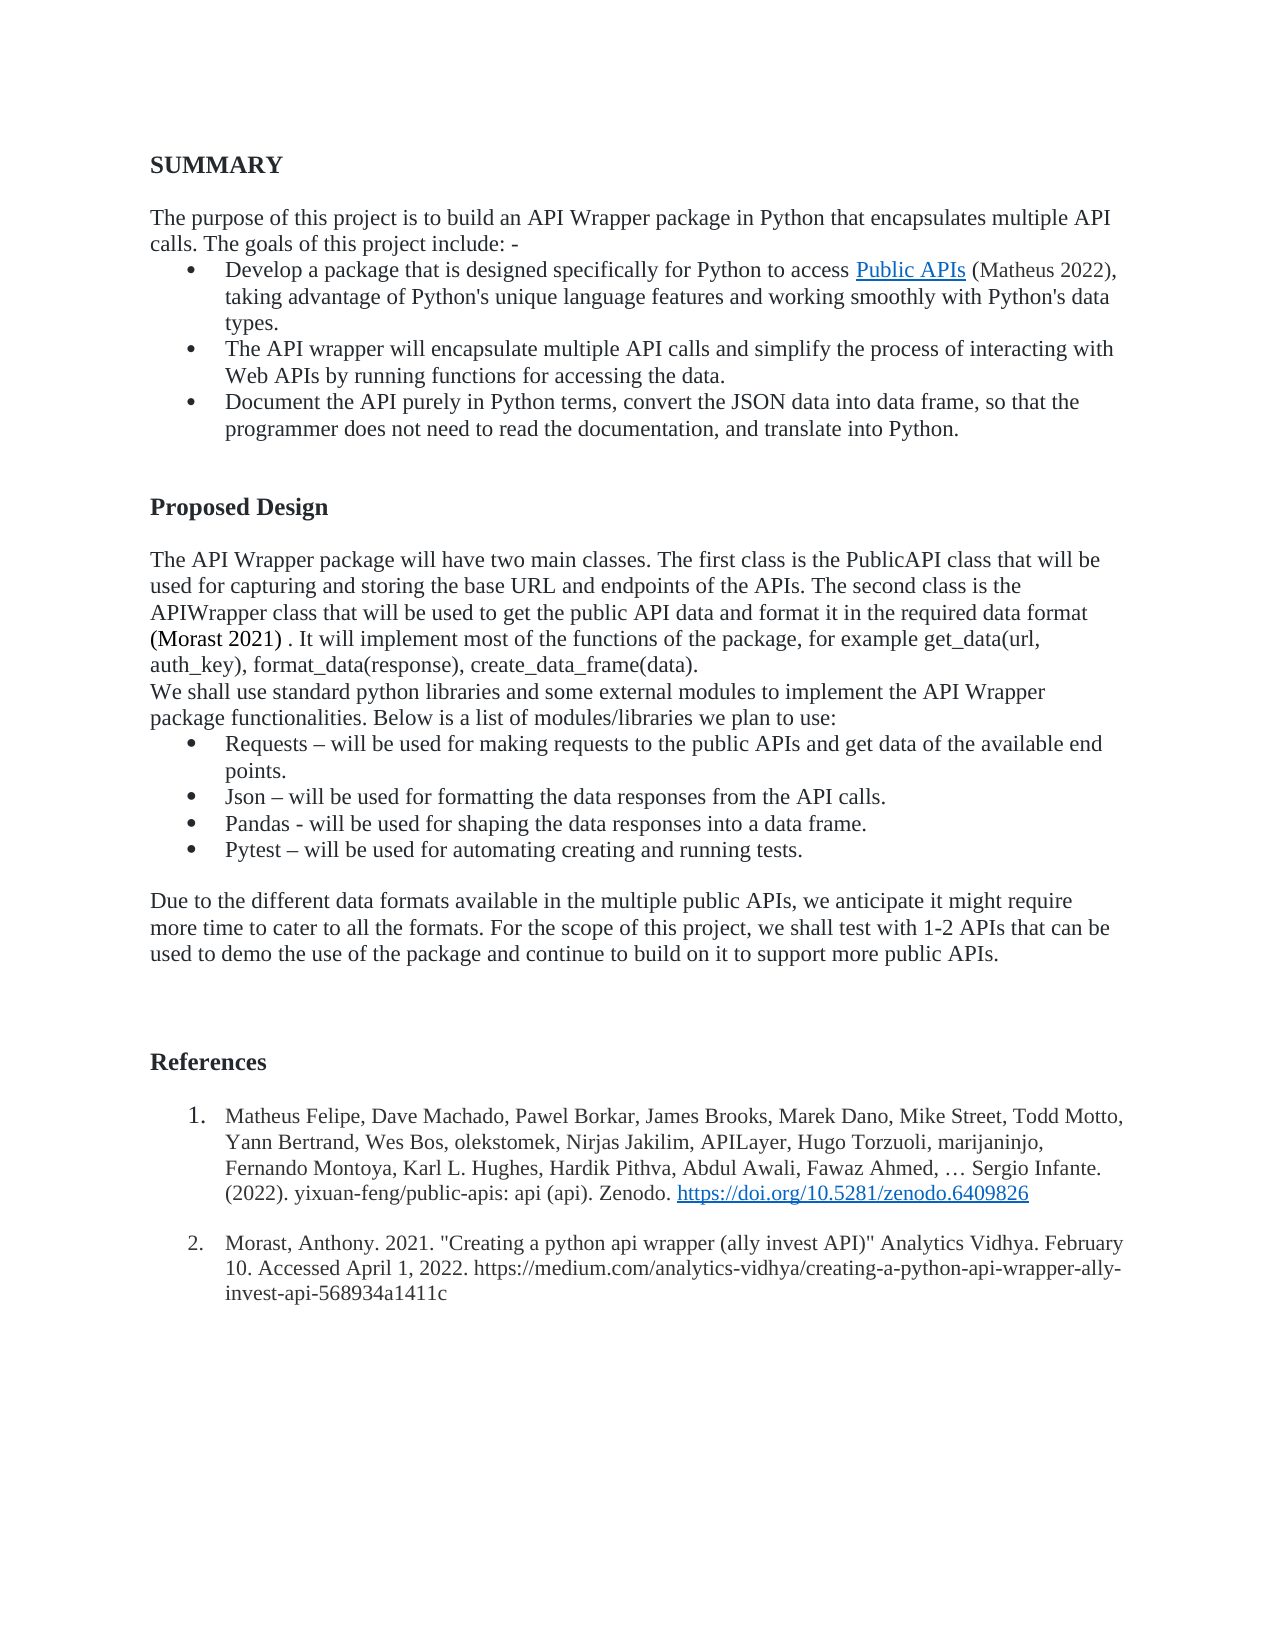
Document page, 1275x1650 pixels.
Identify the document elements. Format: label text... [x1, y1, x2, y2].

text SUMMARY [150, 150, 1125, 179]
list Develop a package that is designed specifically for Python to access Public APIs (Matheus 2022), taking advantage of Python's unique language features and working smoothly with Python's data types. [187, 256, 1125, 336]
list Document the API purely in Python terms, convert the JSON data into data frame, so that the programmer does not need to read the documentation, and translate into Python. [187, 388, 1125, 441]
text References [150, 1047, 1125, 1076]
text The purpose of this project is to build an API Wrapper package in Python that encapsulates multiple API calls. The goals of this project include: - [150, 204, 1125, 256]
list Matheus Felipe, Dave Machado, Pawel Borkar, James Brooks, Marek Dano, Mike Street, Todd Motto, Yann Bertrand, Wes Bos, olekstomek, Nirjas Jakilim, APILayer, Hugo Torzuoli, marijaninjo, Fernando Montoya, Karl L. Hughes, Hardik Pithva, Abdul Awali, Fawaz Ahmed, … Sergio Infante. (2022). yixuan-feng/public-apis: api (api). Zenodo. https://doi.org/10.5281/zenodo.6409826 [187, 1101, 1125, 1205]
list Pandas - will be used for shaping the data responses into a data frame. [187, 809, 1125, 836]
text The API Wrapper package will have two main classes. The first class is the PublicAPI class that will be used for capturing and storing the base URL and endpoints of the APIs. The second class is the APIWrapper class that will be used to get the public API data and format it in the required data format . It will implement most of the functions of the package, for example get_data(url, auth_key), format_data(response), create_data_frame(data). [150, 546, 1125, 678]
text We shall use standard python libraries and some external modules to implement the API Wrapper package functionalities. Below is a list of modules/libraries we plan to use: [150, 678, 1125, 731]
text Proposed Design [150, 492, 1125, 521]
list Pytest – will be used for automating creating and running tests. [187, 836, 1125, 862]
list The API wrapper will encapsulate multiple API calls and simplify the process of interacting with Web APIs by running functions for accessing the data. [187, 336, 1125, 388]
list Requests – will be used for making requests to the public APIs and get data of the available end points. [187, 731, 1125, 783]
list Json – will be used for formatting the data responses from the API calls. [187, 783, 1125, 809]
text Due to the different data formats available in the multiple public APIs, we anticipate it might require more time to cater to all the formats. For the scope of this project, we shall test with 1-2 APIs that can be used to demo the use of the package and continue to build on it to support more public APIs. [150, 887, 1125, 966]
